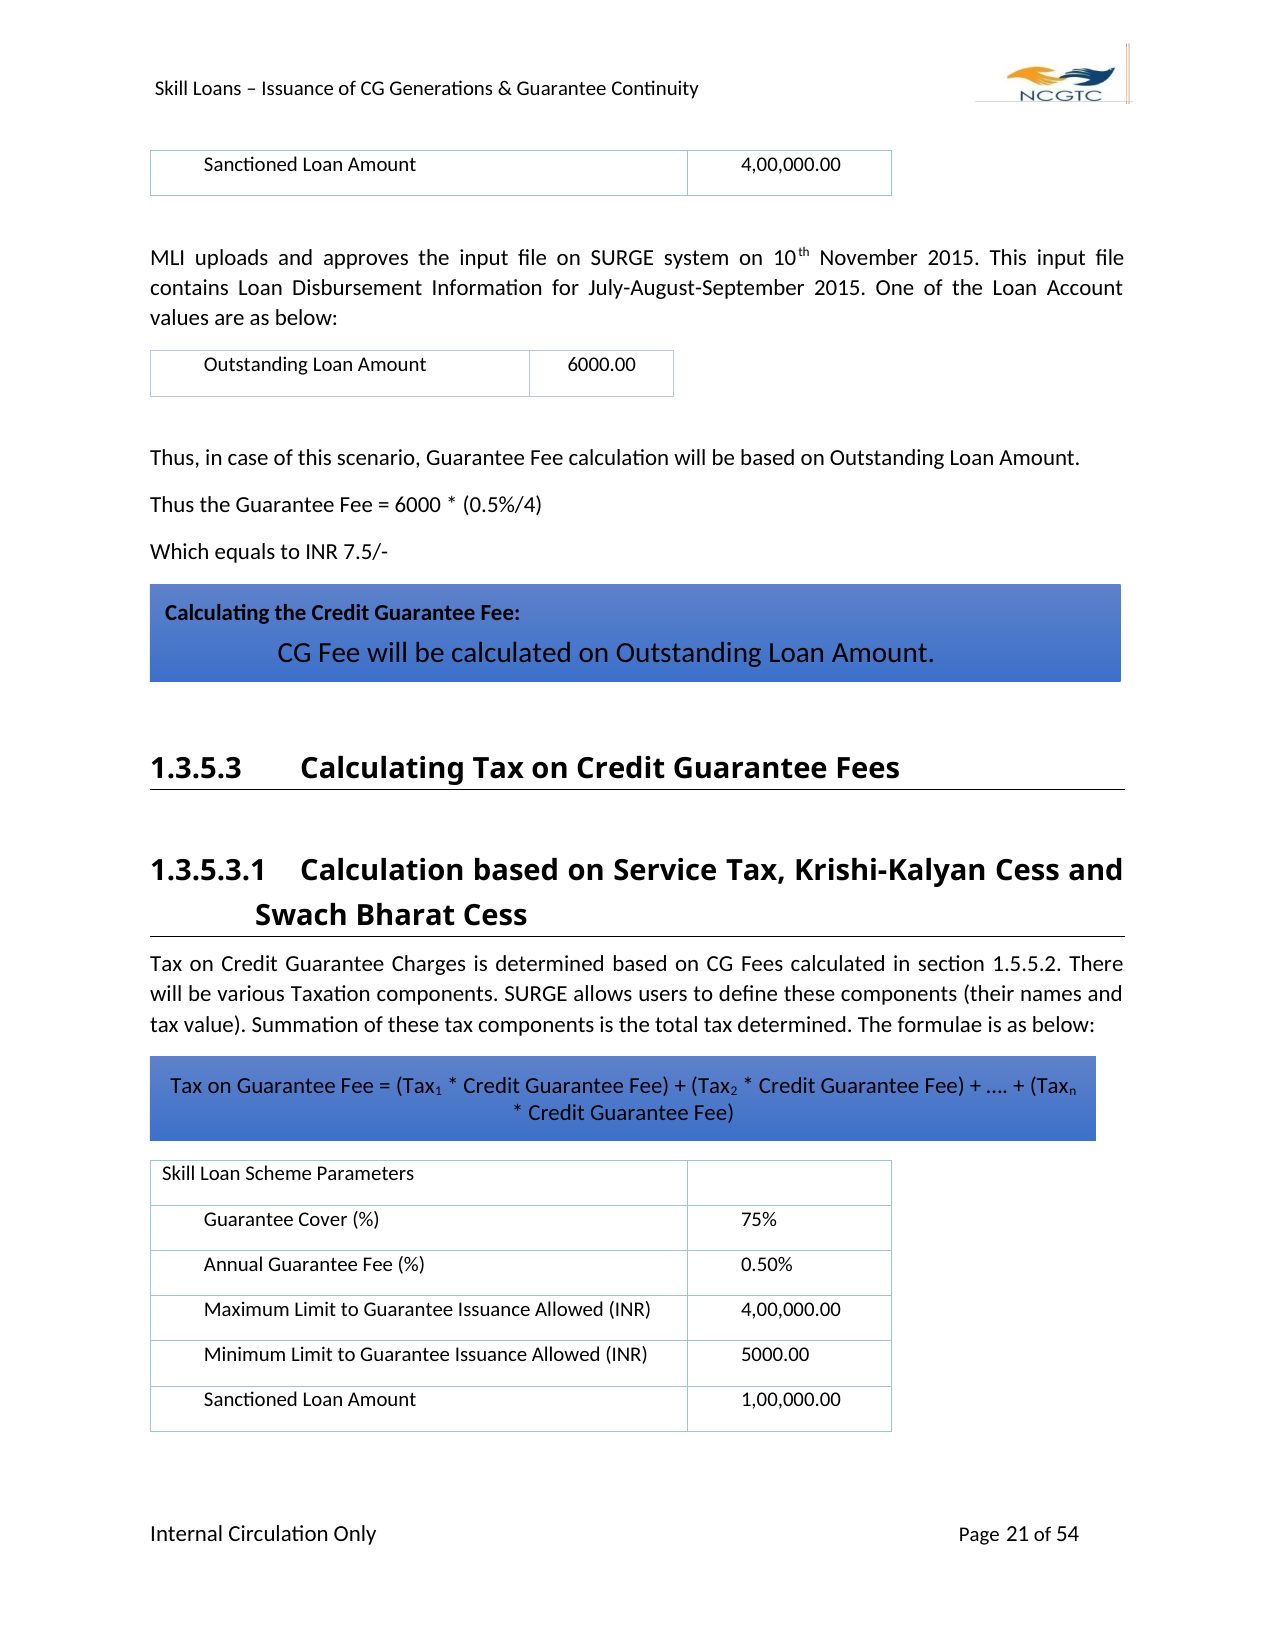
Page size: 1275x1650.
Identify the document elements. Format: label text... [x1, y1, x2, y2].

table_header [688, 1161, 891, 1205]
table_cell Guarantee Cover (%) [151, 1206, 687, 1250]
table_cell 75% [688, 1206, 891, 1250]
table_header 6000.00 [530, 351, 673, 396]
table_cell Maximum Limit to Guarantee Issuance Allowed (INR) [151, 1296, 687, 1340]
subtitle Calculating Tax on Credit Guarantee Fees [150, 747, 1125, 789]
text Which equals to INR 7.5/- [150, 537, 1125, 565]
table_cell 1,00,000.00 [688, 1387, 891, 1431]
text MLI uploads and approves the input file on SURGE system on 10th November 2015. This input file contains Loan Disbursement Information for July-August-September 2015. One of the Loan Account values are as below: [150, 243, 1125, 332]
subtitle Calculation based on Service Tax, Krishi-Kalyan Cess and Swach Bharat Cess [150, 849, 1125, 936]
table_cell Minimum Limit to Guarantee Issuance Allowed (INR) [151, 1341, 687, 1386]
text Thus, in case of this scenario, Guarantee Fee calculation will be based on Outstanding Loan Amount. [150, 443, 1125, 472]
text Thus the Guarantee Fee = 6000 * (0.5%/4) [150, 490, 1125, 518]
table_cell Annual Guarantee Fee (%) [151, 1251, 687, 1295]
picture [975, 43, 1133, 104]
table_cell Sanctioned Loan Amount [151, 1387, 687, 1431]
table_cell 0.50% [688, 1251, 891, 1295]
table_cell 4,00,000.00 [688, 1296, 891, 1340]
text Tax on Credit Guarantee Charges is determined based on CG Fees calculated in section 1.5.5.2. There will be various Taxation components. SURGE allows users to define these components (their names and tax value). Summation of these tax components is the total tax determined. The formulae is as below: [150, 949, 1125, 1038]
table_cell 5000.00 [688, 1341, 891, 1386]
table_cell 4,00,000.00 [688, 151, 891, 195]
table_cell Sanctioned Loan Amount [151, 151, 687, 195]
table_header Skill Loan Scheme Parameters [151, 1161, 687, 1205]
table_header Outstanding Loan Amount [151, 351, 529, 396]
